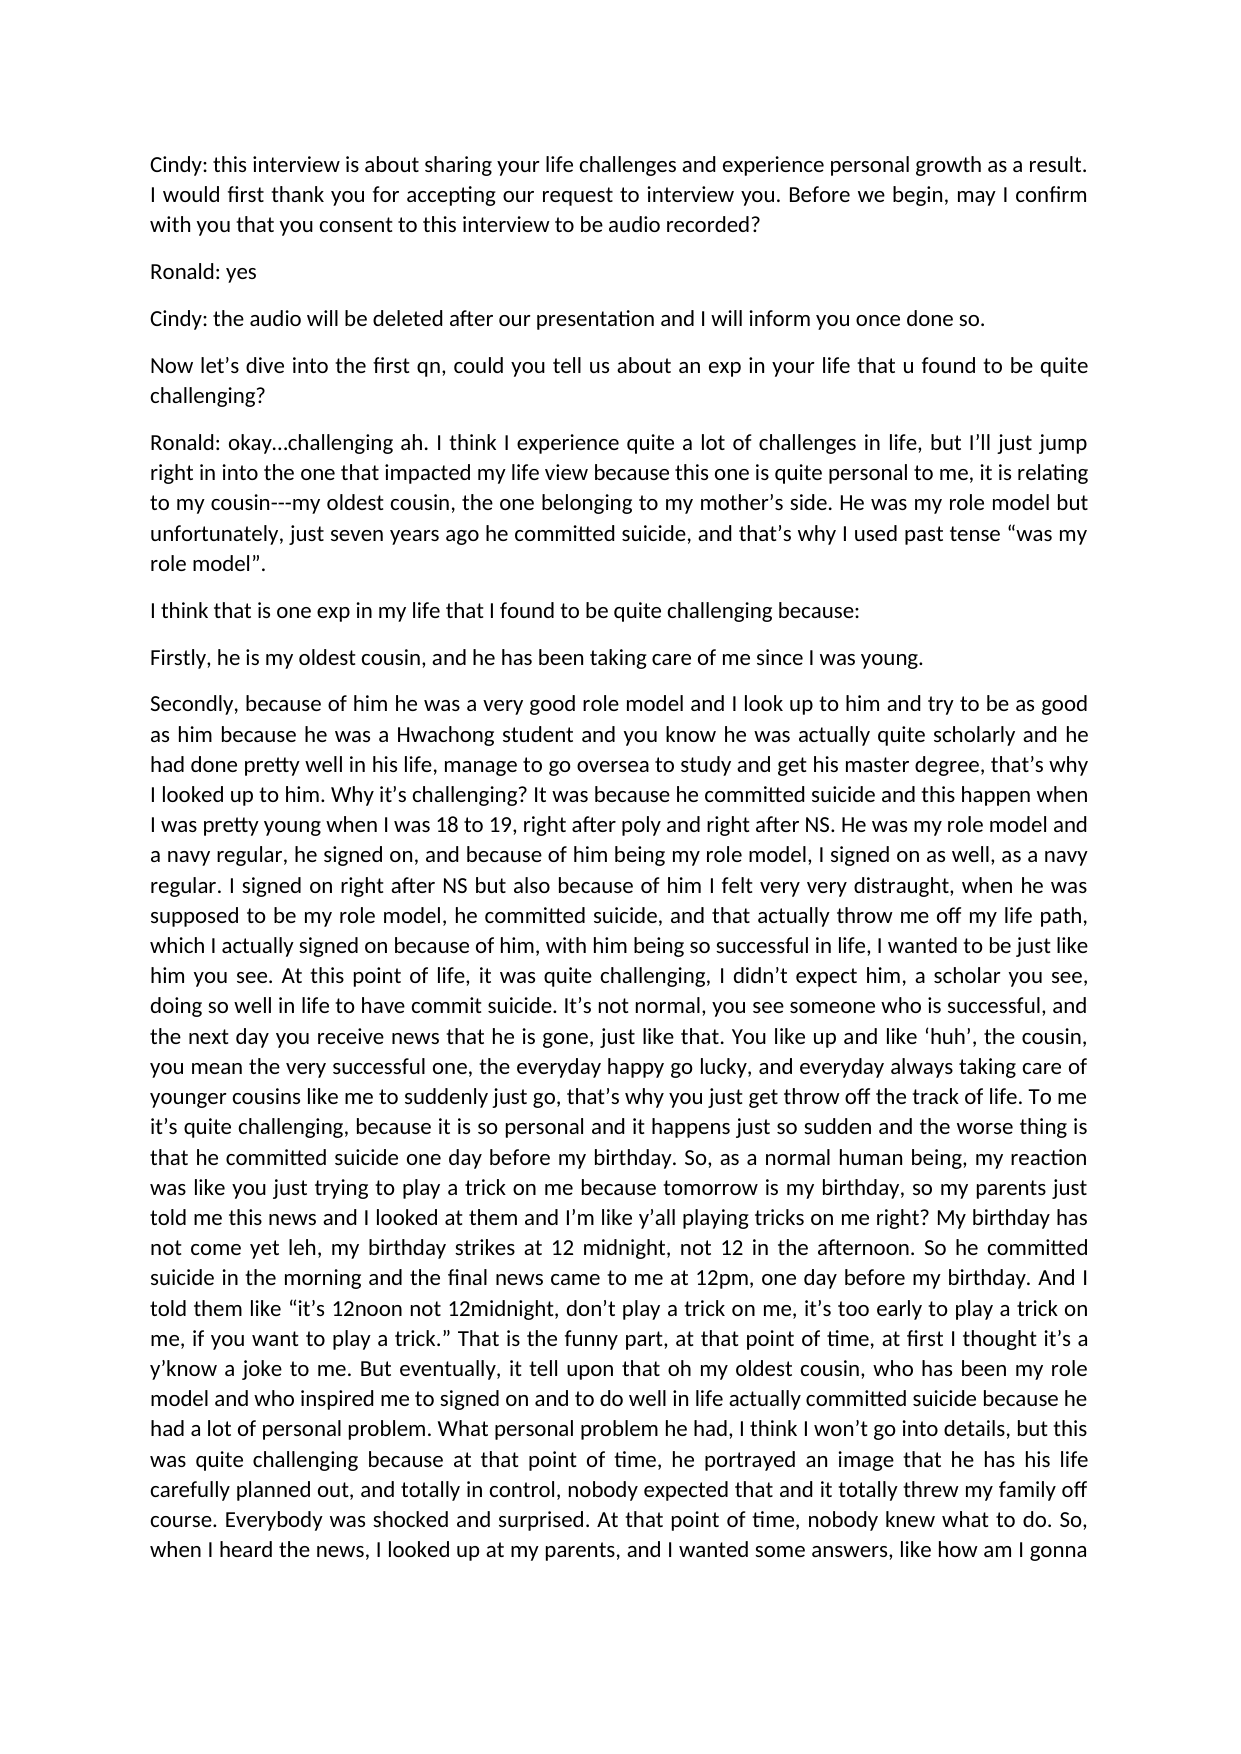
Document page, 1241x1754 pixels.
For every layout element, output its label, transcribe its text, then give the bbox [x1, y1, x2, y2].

text Ronald: okay…challenging ah. I think I experience quite a lot of challenges in life, but I’ll just jump right in into the one that impacted my life view because this one is quite personal to me, it is relating to my cousin---my oldest cousin, the one belonging to my mother’s side. He was my role model but unfortunately, just seven years ago he committed suicide, and that’s why I used past tense “was my role model”. [150, 428, 1090, 577]
text Ronald: yes [150, 257, 1090, 285]
text Firstly, he is my oldest cousin, and he has been taking care of me since I was young. [150, 643, 1090, 671]
text I think that is one exp in my life that I found to be quite challenging because: [150, 596, 1090, 624]
text Now let’s dive into the first qn, could you tell us about an exp in your life that u found to be quite challenging? [150, 351, 1090, 409]
text Cindy: this interview is about sharing your life challenges and experience personal growth as a result. I would first thank you for accepting our request to interview you. Before we begin, may I confirm with you that you consent to this interview to be audio recorded? [150, 150, 1090, 238]
text Cindy: the audio will be deleted after our presentation and I will inform you once done so. [150, 304, 1090, 332]
